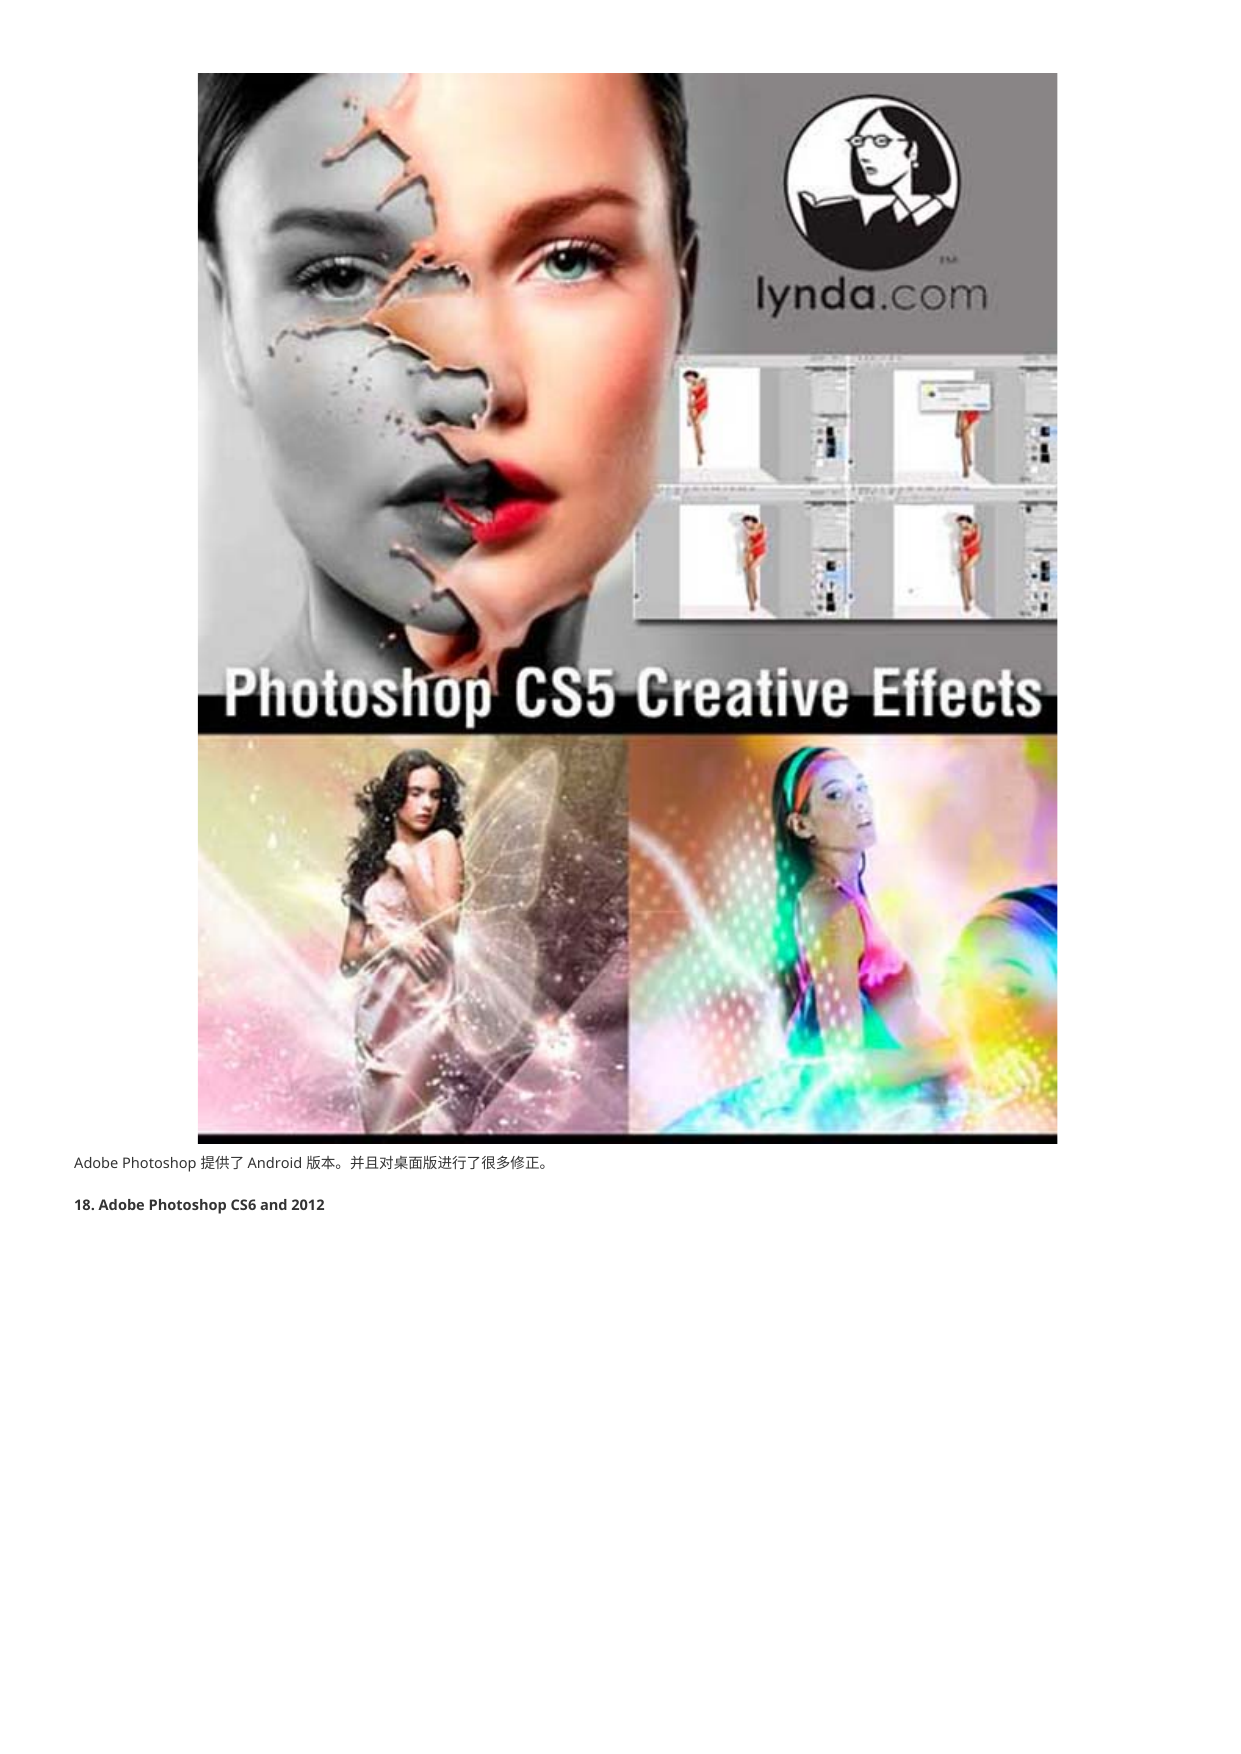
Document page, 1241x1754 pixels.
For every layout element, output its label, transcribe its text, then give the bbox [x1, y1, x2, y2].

picture [197, 73, 1058, 1144]
text 18. Adobe Photoshop CS6 and 2012 [74, 1189, 1181, 1221]
text Adobe Photoshop 提供了 Android 版本。并且对桌面版进行了很多修正。 [74, 1146, 1181, 1178]
